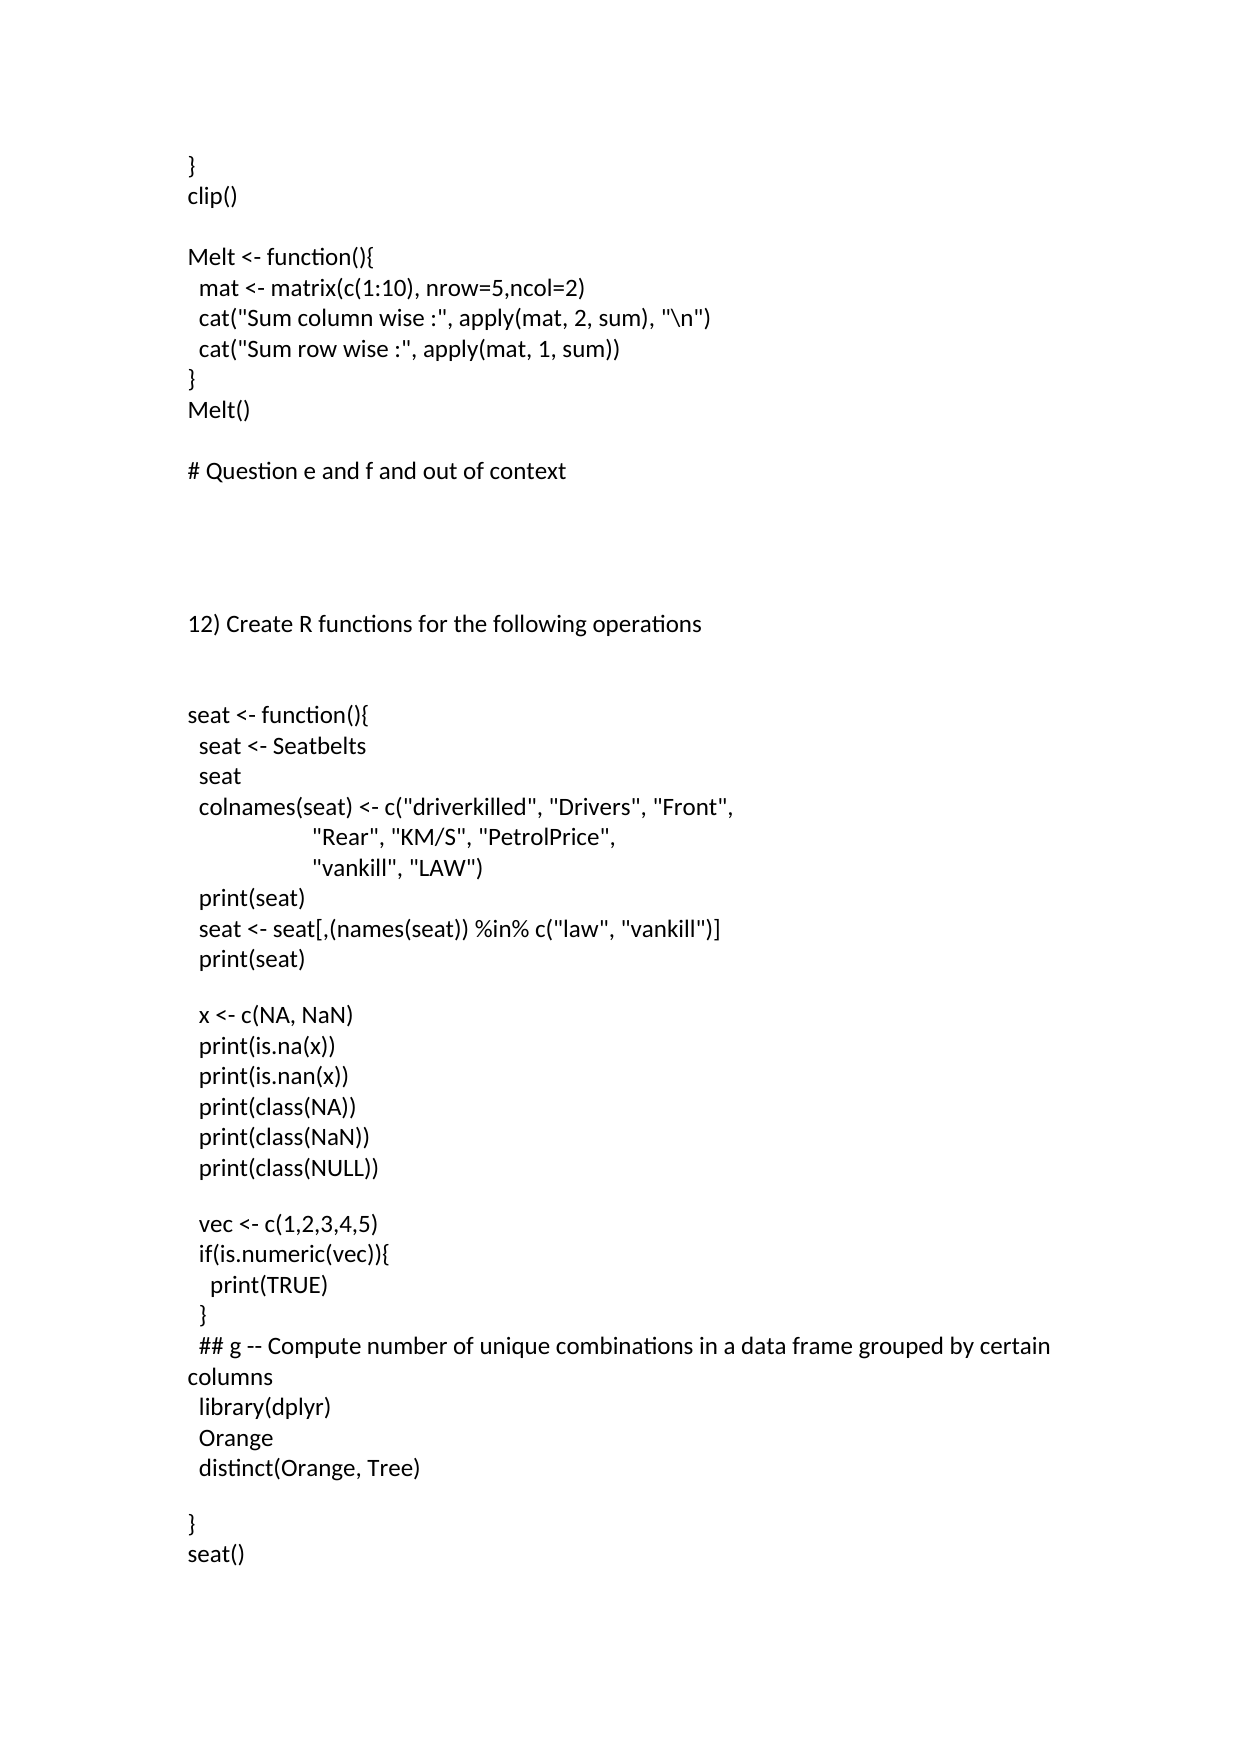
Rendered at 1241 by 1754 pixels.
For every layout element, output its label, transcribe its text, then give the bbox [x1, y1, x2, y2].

text } [187, 364, 1053, 394]
text print(class(NULL)) [187, 1152, 1053, 1183]
text if(is.numeric(vec)){ [187, 1238, 1053, 1269]
text "vankill", "LAW") [187, 852, 1053, 882]
text Orange [187, 1422, 1053, 1452]
text seat [187, 760, 1053, 791]
text print(class(NA)) [187, 1091, 1053, 1122]
text seat <- function(){ [187, 699, 1053, 730]
text seat <- Seatbelts [187, 730, 1053, 760]
text ## g -- Compute number of unique combinations in a data frame grouped by certain columns [187, 1330, 1053, 1391]
text print(class(NaN)) [187, 1122, 1053, 1152]
text clip() [187, 181, 1053, 211]
text } [187, 1299, 1053, 1330]
text x <- c(NA, NaN) [187, 999, 1053, 1030]
text print(is.na(x)) [187, 1030, 1053, 1061]
text print(TRUE) [187, 1269, 1053, 1299]
text seat() [187, 1539, 1053, 1569]
text print(seat) [187, 943, 1053, 974]
text seat <- seat[,(names(seat)) %in% c("law", "vankill")] [187, 913, 1053, 943]
text print(seat) [187, 882, 1053, 913]
text 12) Create R functions for the following operations [187, 608, 1053, 638]
text cat("Sum row wise :", apply(mat, 1, sum)) [187, 333, 1053, 364]
text Melt <- function(){ [187, 242, 1053, 272]
text cat("Sum column wise :", apply(mat, 2, sum), "\n") [187, 303, 1053, 333]
text } [187, 150, 1053, 181]
text library(dplyr) [187, 1391, 1053, 1422]
text Melt() [187, 394, 1053, 425]
text vec <- c(1,2,3,4,5) [187, 1208, 1053, 1238]
text mat <- matrix(c(1:10), nrow=5,ncol=2) [187, 272, 1053, 303]
text # Question e and f and out of context [187, 455, 1053, 486]
text } [187, 1508, 1053, 1539]
text colnames(seat) <- c("driverkilled", "Drivers", "Front", [187, 791, 1053, 821]
text print(is.nan(x)) [187, 1061, 1053, 1091]
text "Rear", "KM/S", "PetrolPrice", [187, 821, 1053, 852]
text distinct(Orange, Tree) [187, 1452, 1053, 1483]
